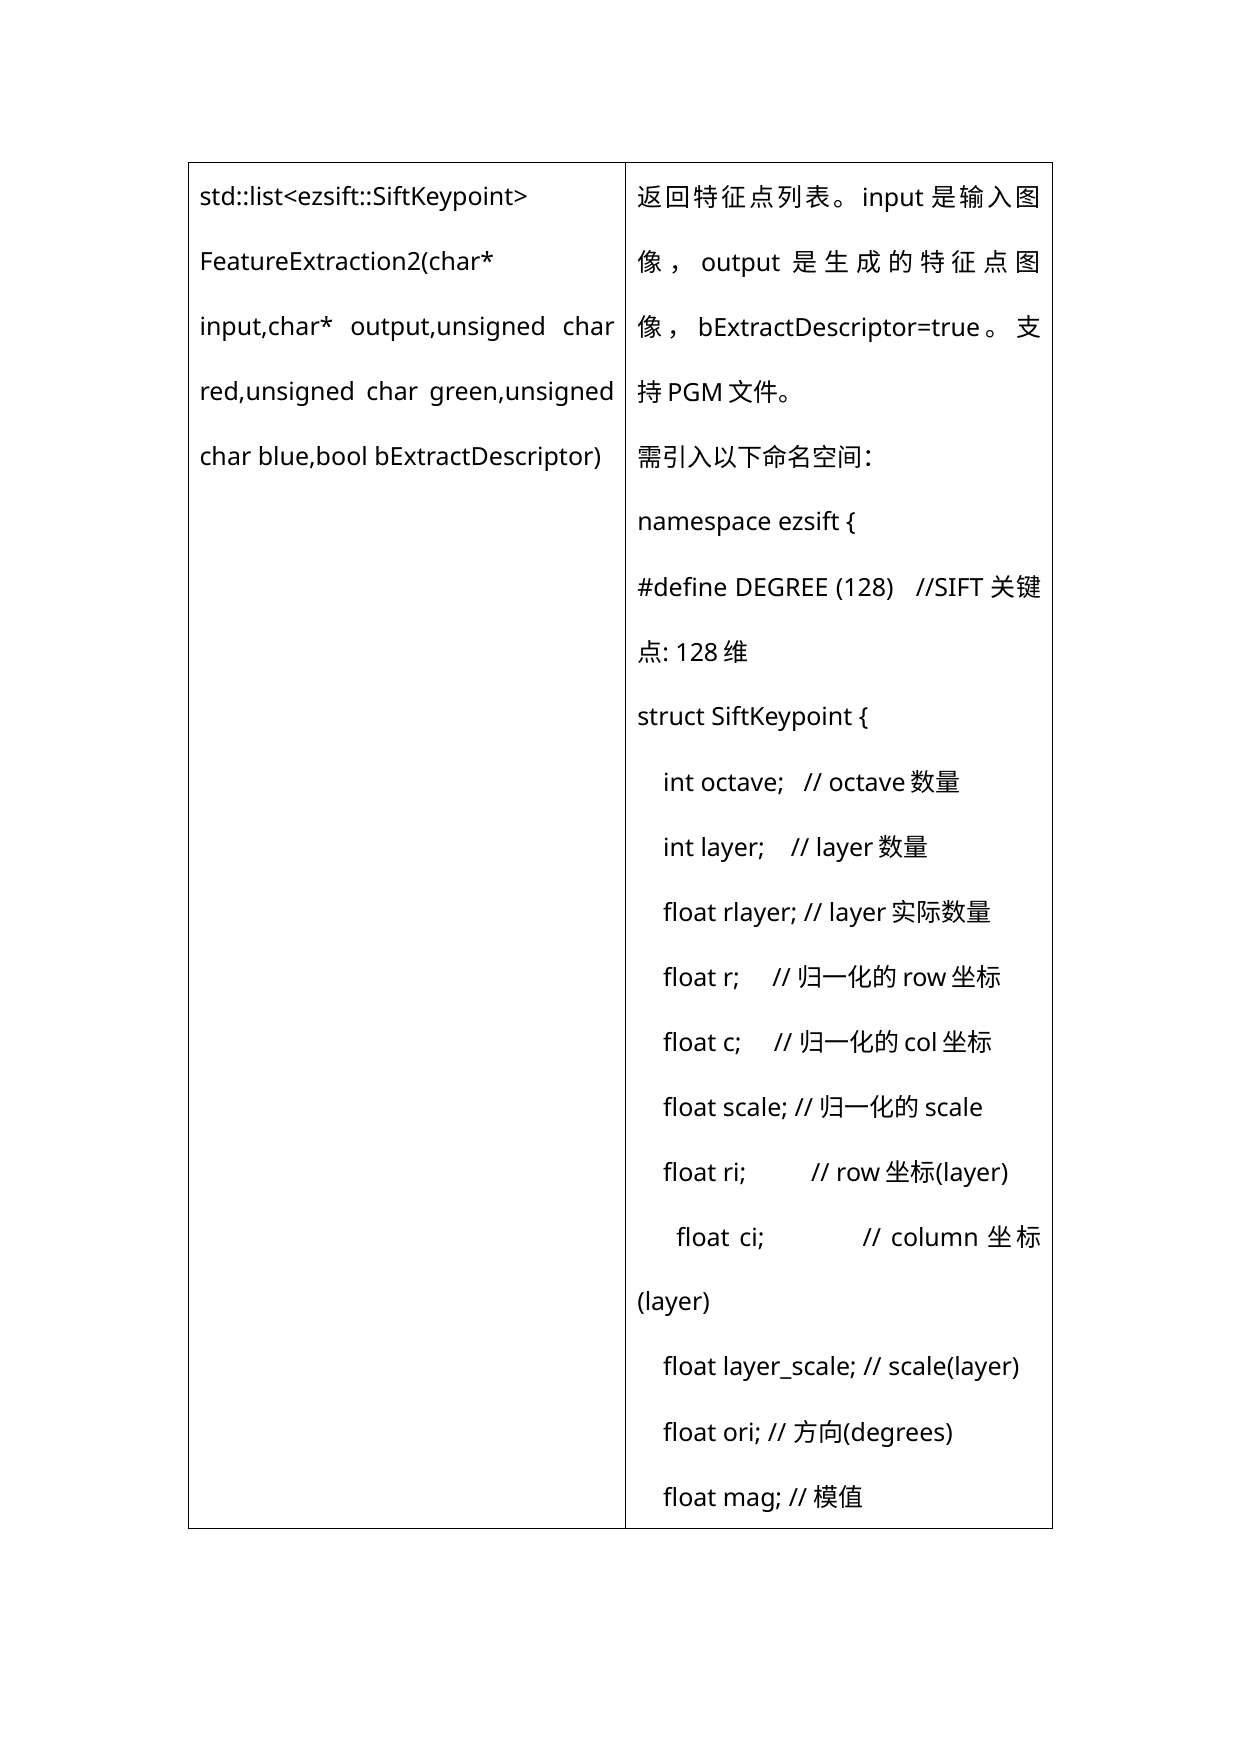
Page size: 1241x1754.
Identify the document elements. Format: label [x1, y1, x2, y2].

table_cell [189, 163, 625, 1528]
table_cell [626, 163, 1052, 1528]
